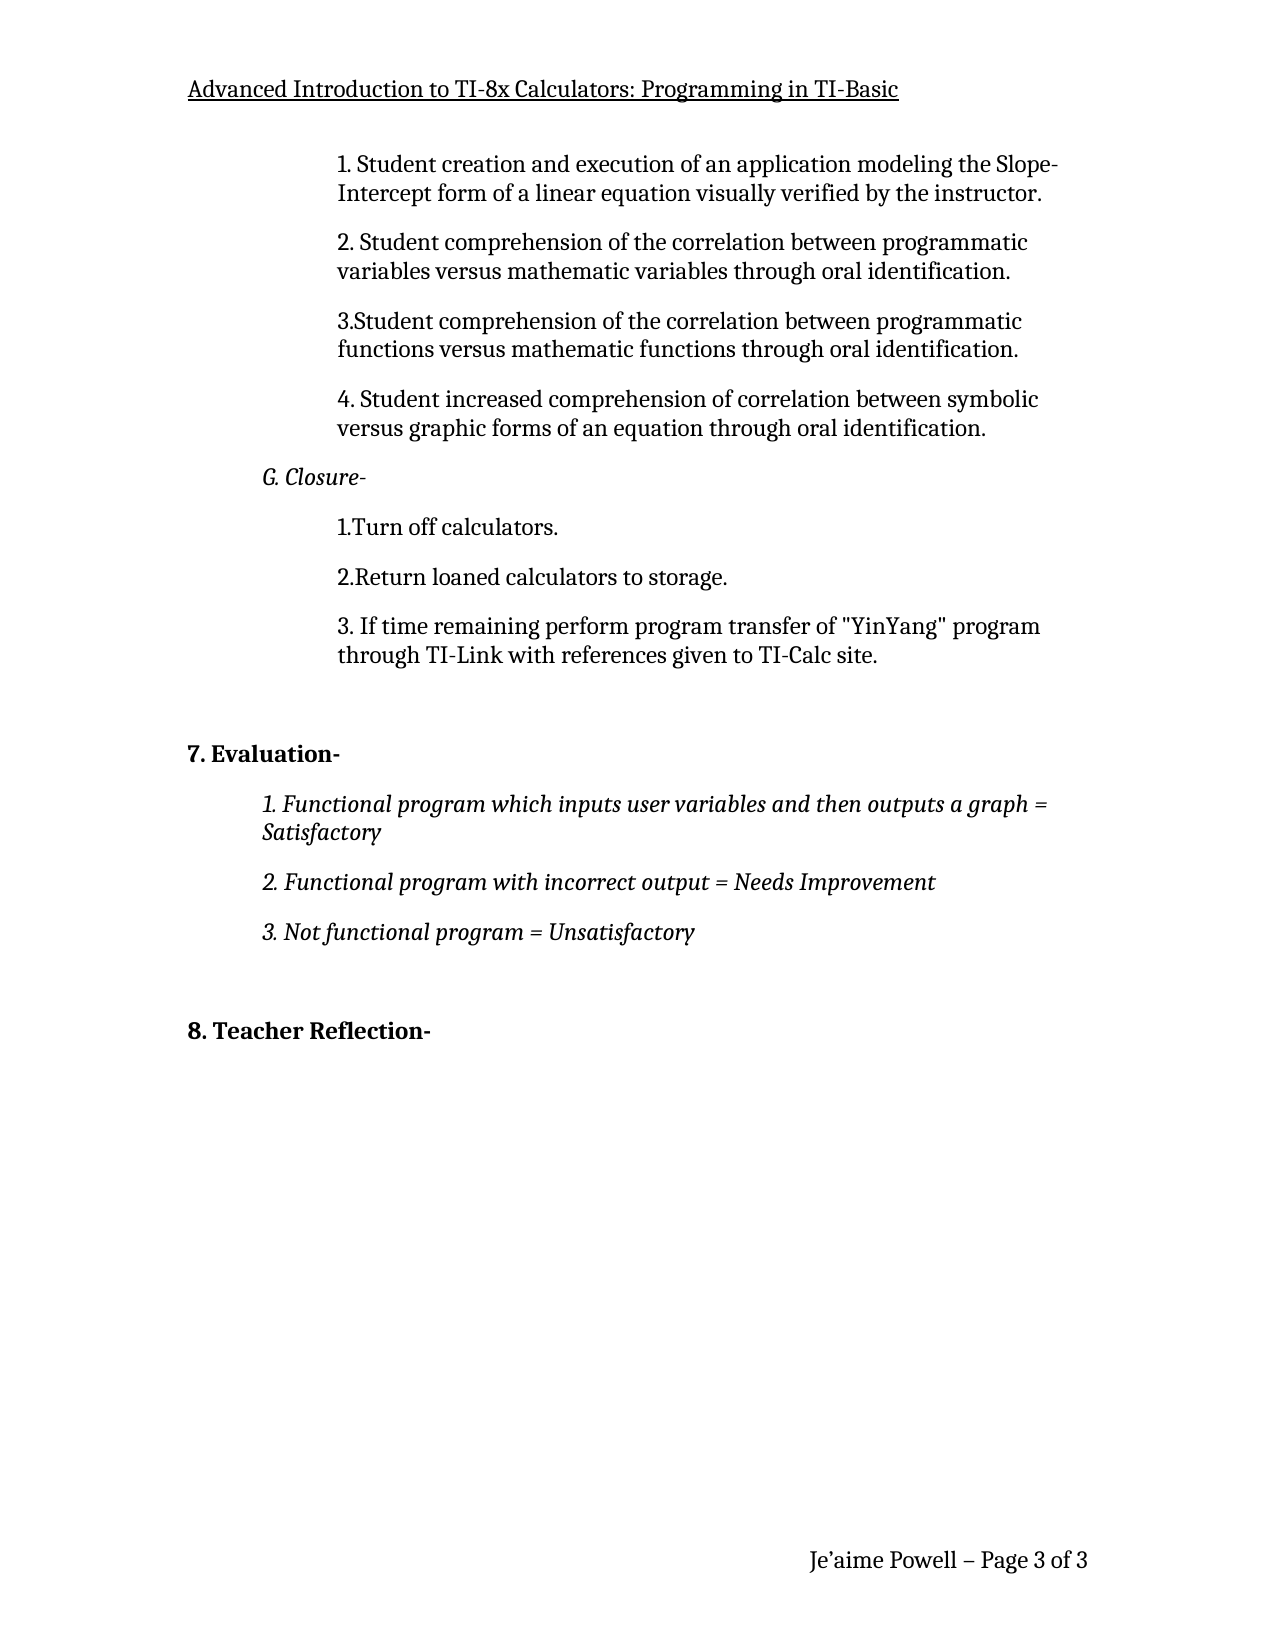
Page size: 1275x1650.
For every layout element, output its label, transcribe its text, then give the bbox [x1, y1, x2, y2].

text 4. Student increased comprehension of correlation between symbolic versus graphic forms of an equation through oral identification. [337, 385, 1087, 442]
text 2. Student comprehension of the correlation between programmatic variables versus mathematic variables through oral identification. [337, 228, 1087, 286]
text 7. Evaluation- [187, 740, 1087, 769]
text 1.Turn off calculators. [262, 513, 1087, 542]
text 1. Functional program which inputs user variables and then outputs a graph = Satisfactory [262, 789, 1087, 847]
text 3. Not functional program = Unsatisfactory [187, 917, 1087, 946]
text 2. Functional program with incorrect output = Needs Improvement [187, 868, 1087, 897]
text 1. Student creation and execution of an application modeling the Slope-Intercept form of a linear equation visually verified by the instructor. [337, 150, 1087, 207]
text 3.Student comprehension of the correlation between programmatic functions versus mathematic functions through oral identification. [337, 307, 1087, 364]
text 8. Teacher Reflection- [187, 1017, 1087, 1045]
text 2.Return loaned calculators to storage. [262, 562, 1087, 591]
text G. Closure- [187, 463, 1087, 492]
text 3. If time remaining perform program transfer of "YinYang" program through TI-Link with references given to TI-Calc site. [337, 612, 1087, 669]
